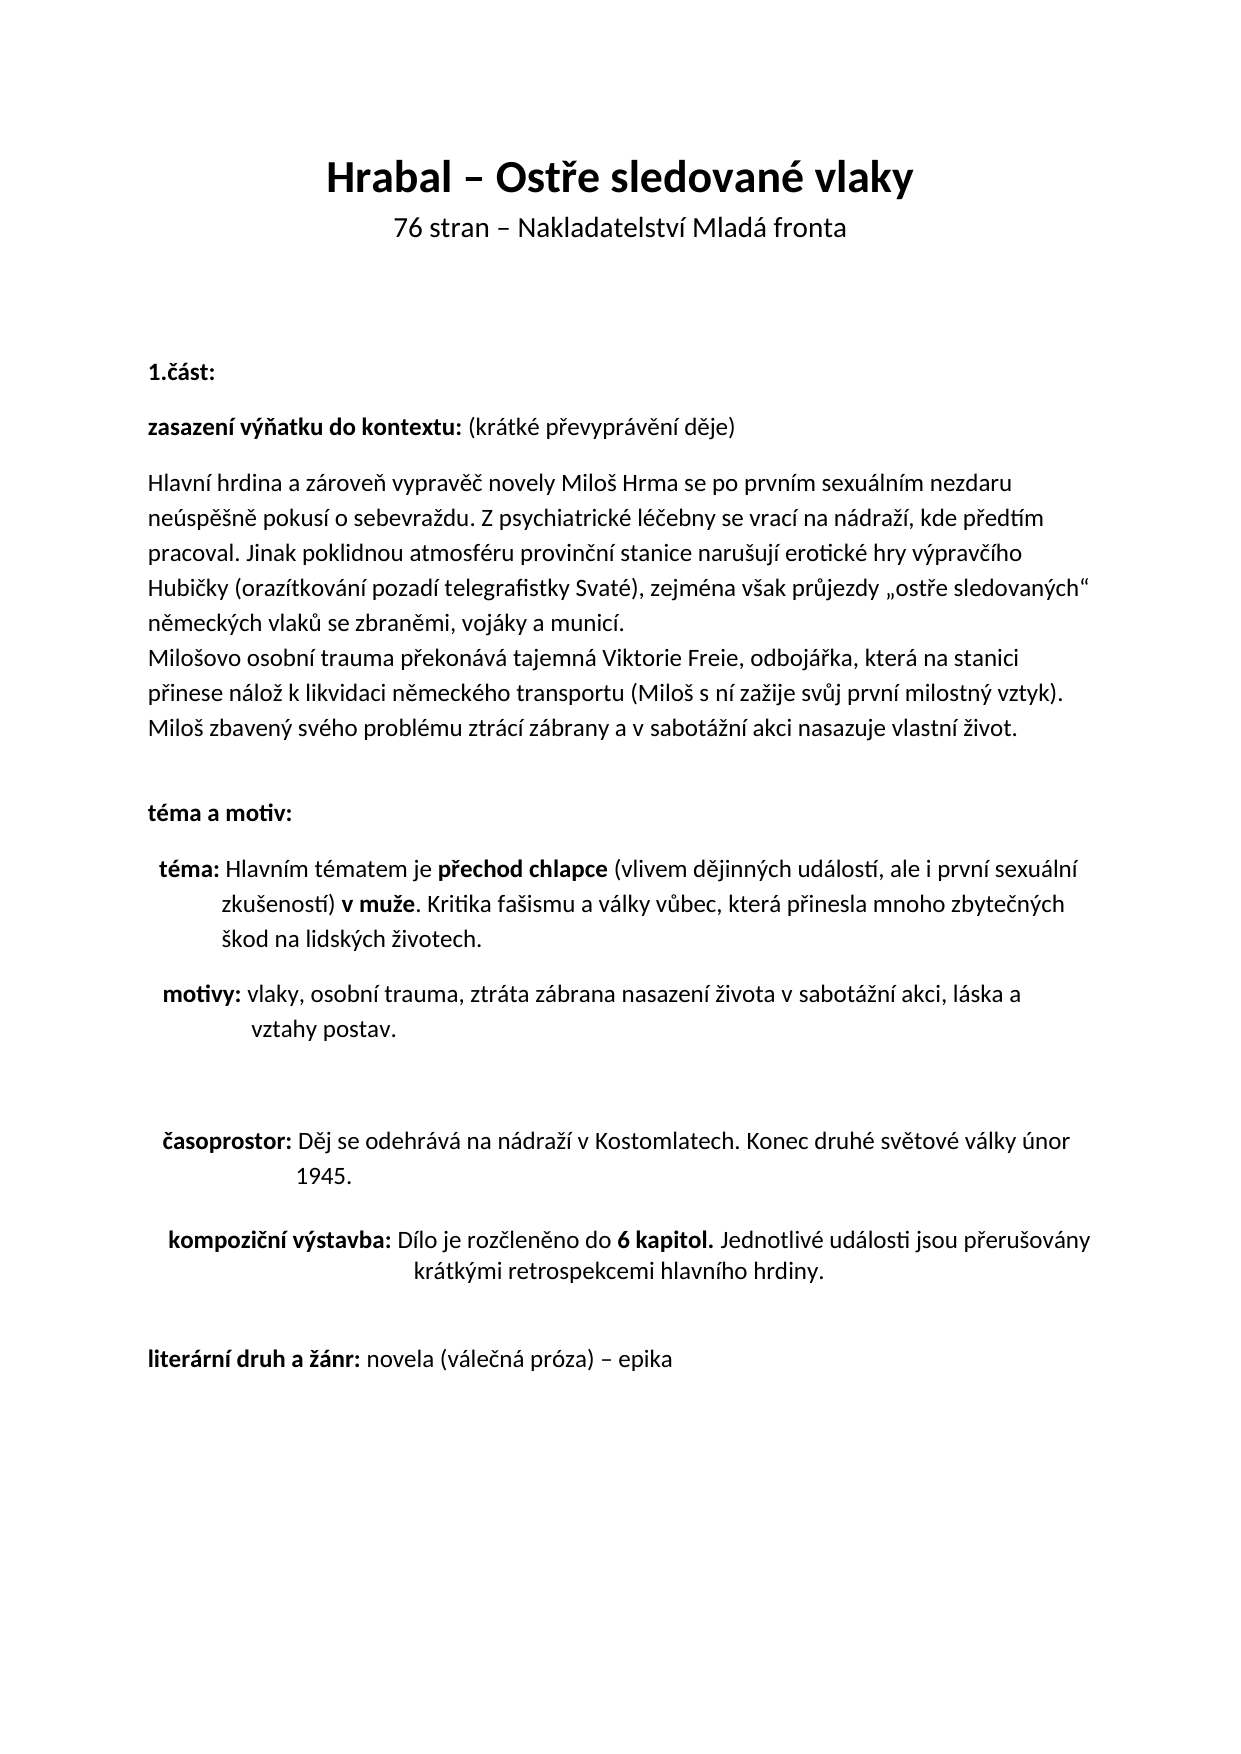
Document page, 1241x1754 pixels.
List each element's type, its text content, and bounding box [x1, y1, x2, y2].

subtitle kompoziční výstavba: Dílo je rozčleněno do 6 kapitol. Jednotlivé události jsou přerušovány krátkými retrospekcemi hlavního hrdiny. [162, 1224, 1093, 1314]
text téma: Hlavním tématem je přechod chlapce (vlivem dějinných událostí, ale i první sexuální zkušeností) v muže. Kritika fašismu a války vůbec, která přinesla mnoho zbytečných škod na lidských životech. [148, 853, 1093, 953]
text motivy: vlaky, osobní trauma, ztráta zábrana nasazení života v sabotážní akci, láska a vztahy postav. [162, 979, 1093, 1044]
text Hrabal – Ostře sledované vlaky 76 stran – Nakladatelství Mladá fronta [148, 148, 1093, 244]
text téma a motiv: [148, 797, 1093, 827]
text literární druh a žánr: novela (válečná próza) – epika [148, 1343, 1093, 1374]
text Hlavní hrdina a zároveň vypravěč novely Miloš Hrma se po prvním sexuálním nezdaru neúspěšně pokusí o sebevraždu. Z psychiatrické léčebny se vrací na nádraží, kde předtím pracoval. Jinak poklidnou atmosféru provinční stanice narušují erotické hry výpravčího Hubičky (orazítkování pozadí telegrafistky Svaté), zejména však průjezdy „ostře sledovaných“ německých vlaků se zbraněmi, vojáky a municí. Milošovo osobní trauma překonává tajemná Viktorie Freie, odbojářka, která na stanici přinese nálož k likvidaci německého transportu (Miloš s ní zažije svůj první milostný vztyk). Miloš zbavený svého problému ztrácí zábrany a v sabotážní akci nasazuje vlastní život. [148, 467, 1093, 743]
text 1.část: [148, 356, 1093, 386]
text zasazení výňatku do kontextu: (krátké převyprávění děje) [148, 412, 1093, 442]
text časoprostor: Děj se odehrává na nádraží v Kostomlatech. Konec druhé světové války únor 1945. [162, 1125, 1093, 1191]
